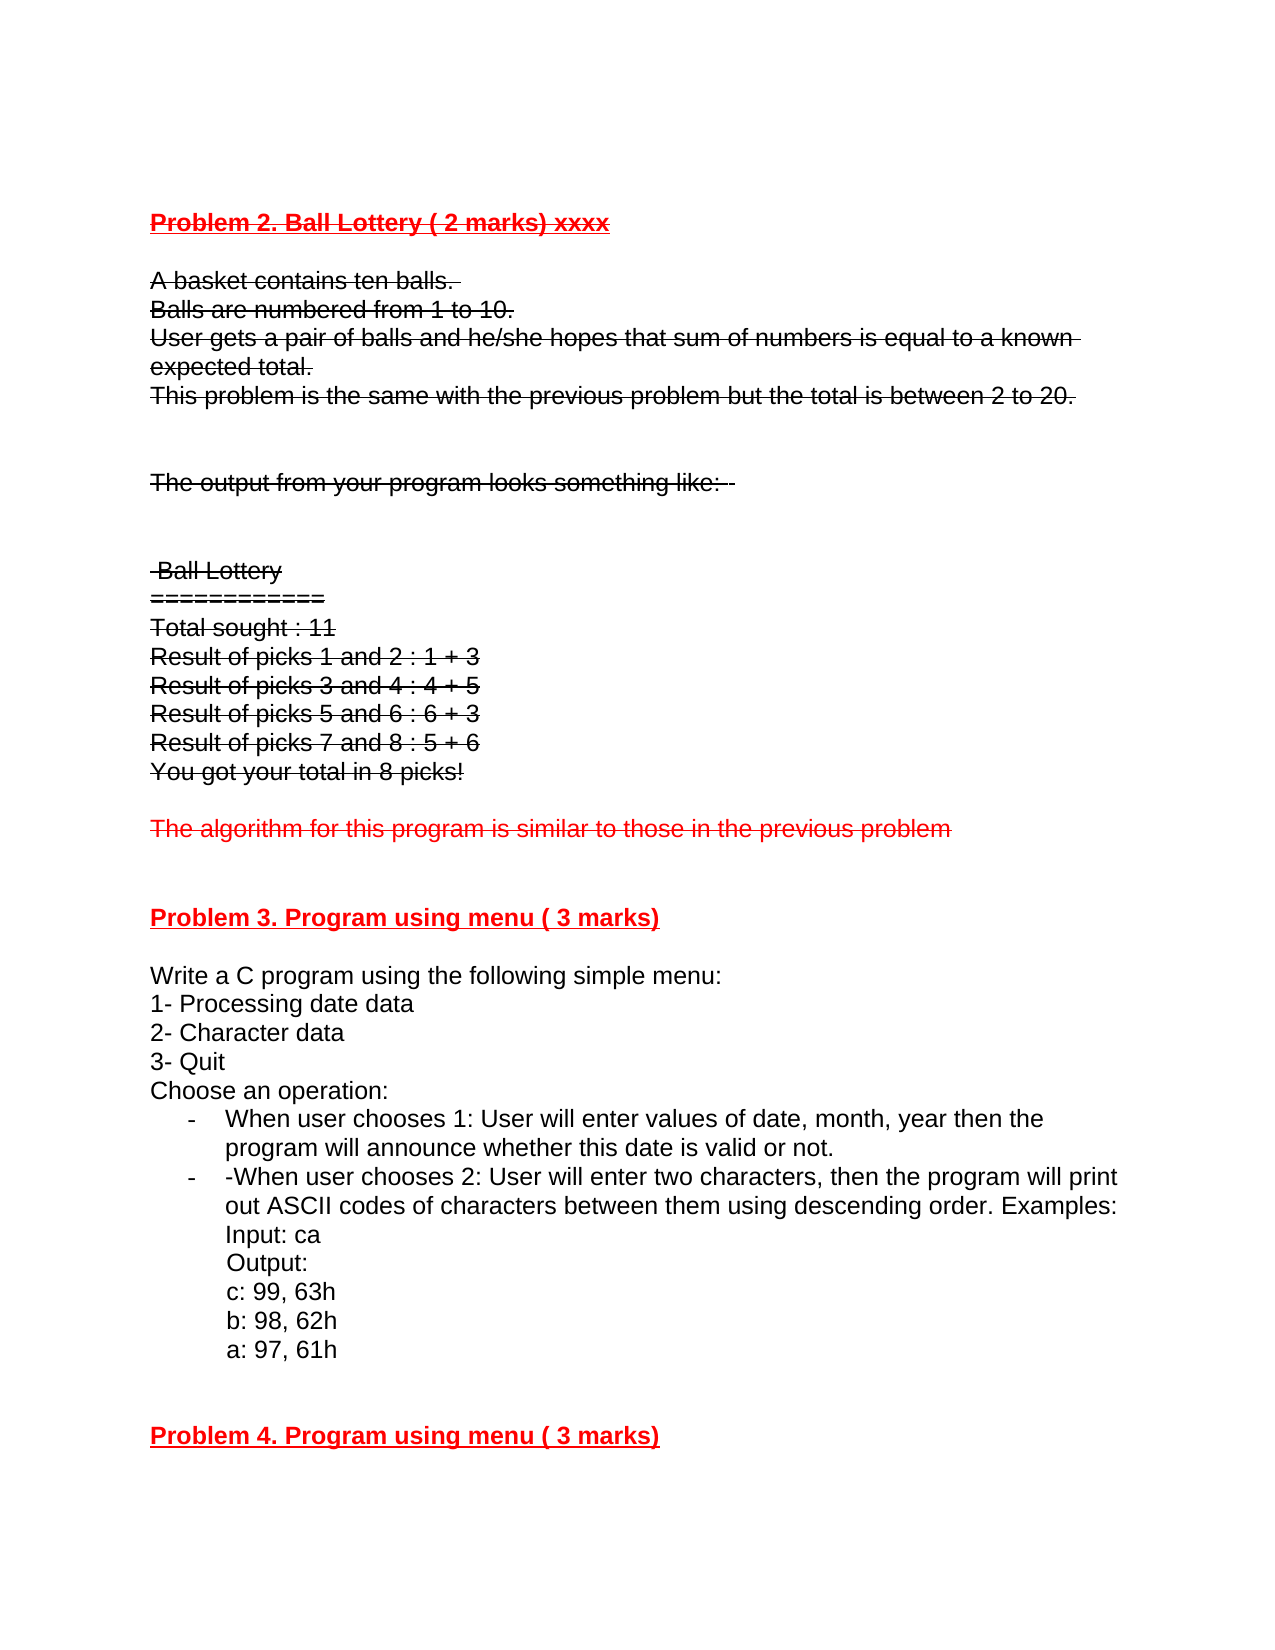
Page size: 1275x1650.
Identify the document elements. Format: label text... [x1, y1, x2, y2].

text a: 97, 61h [150, 1334, 1125, 1363]
list -When user chooses 2: User will enter two characters, then the program will print out ASCII codes of characters between them using descending order. Examples: Input: ca [187, 1162, 1125, 1248]
text 3- Quit [150, 1047, 1125, 1076]
list When user chooses 1: User will enter values of date, month, year then the program will announce whether this date is valid or not. [187, 1104, 1125, 1162]
text c: 99, 63h [150, 1277, 1125, 1306]
text Write a C program using the following simple menu: [150, 961, 1125, 989]
text b: 98, 62h [150, 1306, 1125, 1334]
text This problem is the same with the previous problem but the total is between 2 to 20. [150, 381, 1125, 409]
text User gets a pair of balls and he/she hopes that sum of numbers is equal to a known expected total. [150, 323, 1125, 381]
text Choose an operation: [150, 1076, 1125, 1104]
text Output: [150, 1248, 1125, 1277]
text Problem 4. Program using menu ( 3 marks) [150, 1421, 1125, 1450]
text The output from your program looks something like: [150, 467, 1125, 496]
text A basket contains ten balls. [150, 266, 1125, 294]
text 1- Processing date data [150, 989, 1125, 1018]
text Balls are numbered from 1 to 10. [150, 294, 1125, 323]
table_header Ball Lottery ============ Total sought : 11 Result of picks 1 and 2 : 1 + 3 Result of picks 3 and 4 : 4 + 5 Result of picks 5 and 6 : 6 + 3 Result of picks 7 and 8 : 5 + 6 You got your total in 8 picks! The algorithm for this program is similar to those in the previous problem [149, 525, 1075, 845]
text Problem 2. Ball Lottery ( 2 marks) xxxx [150, 208, 1125, 237]
text 2- Character data [150, 1018, 1125, 1047]
text Problem 3. Program using menu ( 3 marks) [150, 903, 1125, 931]
